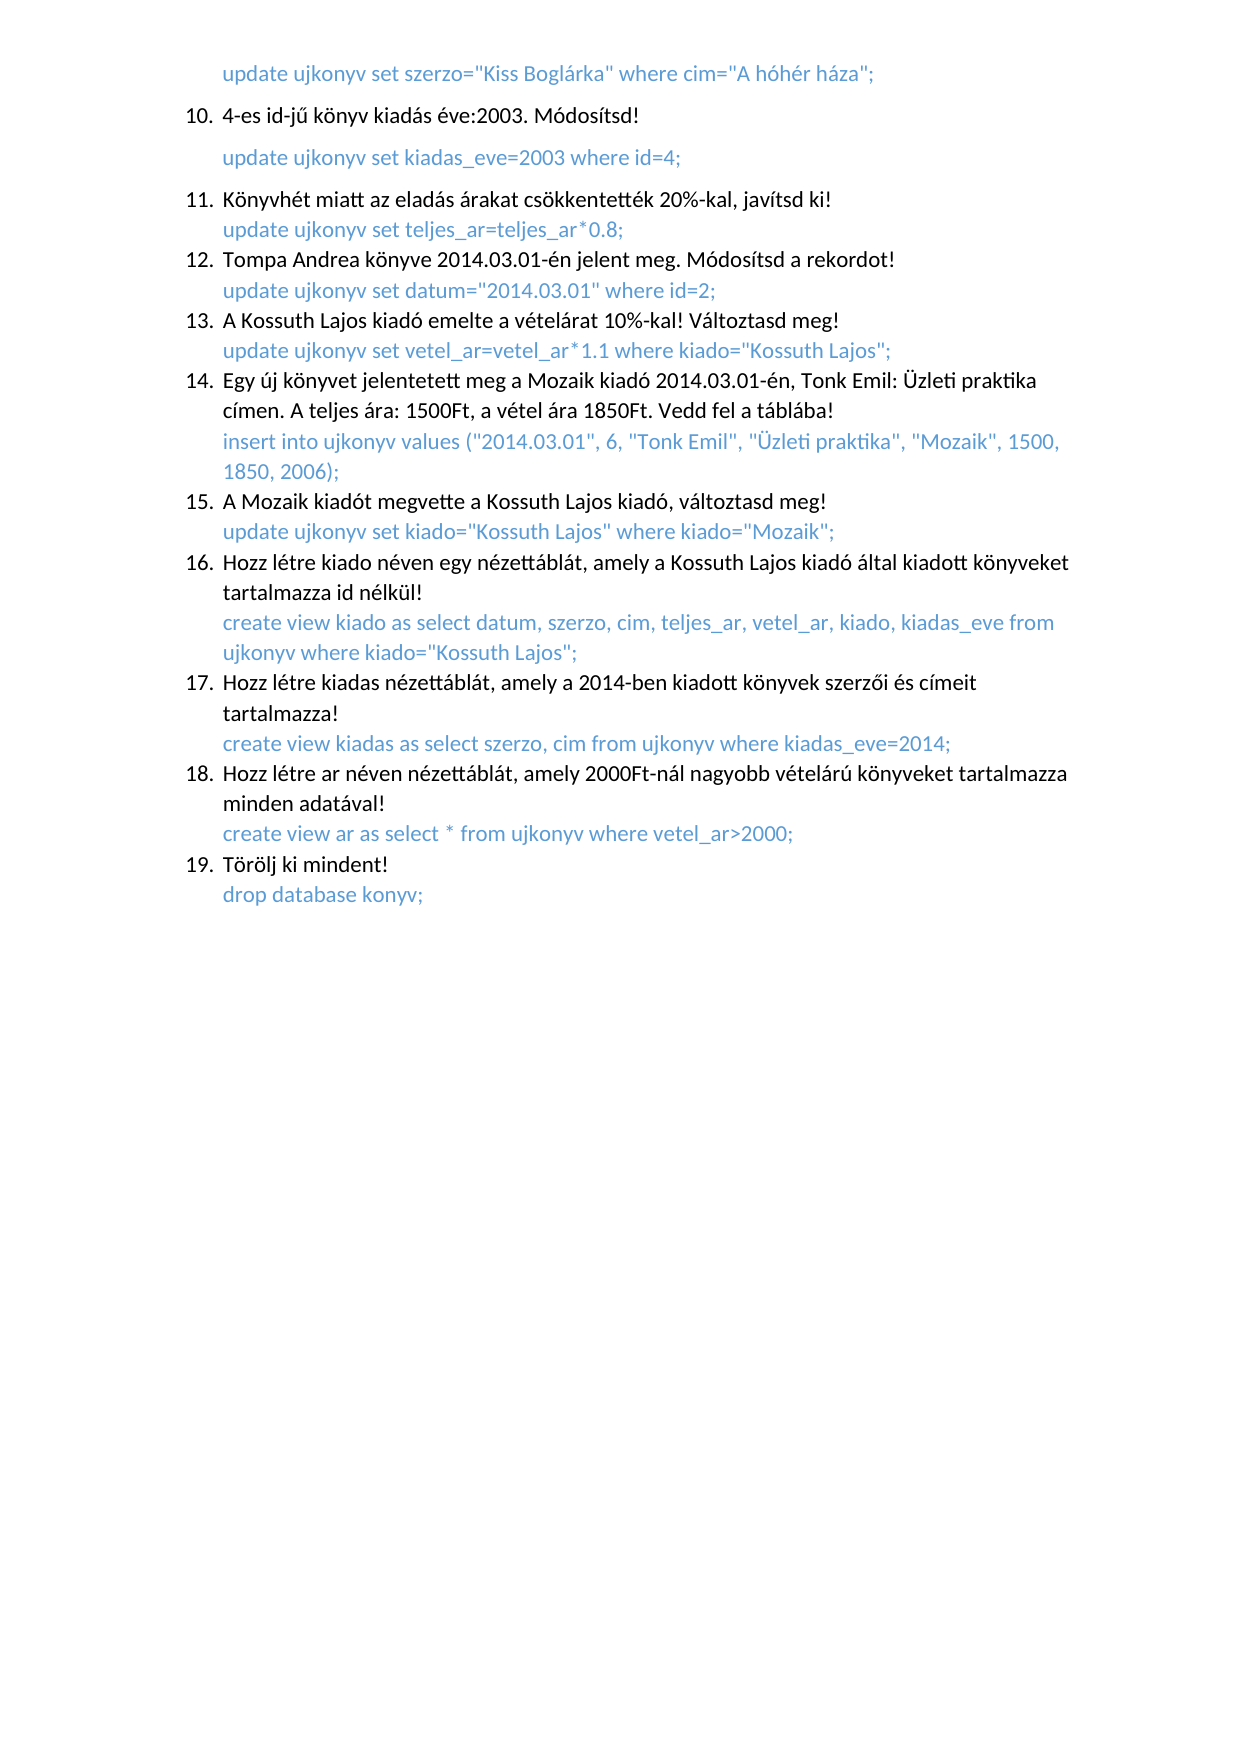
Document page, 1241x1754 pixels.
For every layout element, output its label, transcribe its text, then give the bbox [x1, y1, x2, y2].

list Hozz létre kiado néven egy nézettáblát, amely a Kossuth Lajos kiadó által kiadott könyveket tartalmazza id nélkül! [185, 548, 1093, 606]
list create view ar as select * from ujkonyv where vetel_ar>2000; [223, 819, 1093, 847]
list update ujkonyv set datum="2014.03.01" where id=2; [223, 276, 1093, 304]
list Könyvhét miatt az eladás árakat csökkentették 20%-kal, javítsd ki! [185, 185, 1093, 213]
list Hozz létre ar néven nézettáblát, amely 2000Ft-nál nagyobb vételárú könyveket tartalmazza minden adatával! [185, 759, 1093, 817]
list insert into ujkonyv values ("2014.03.01", 6, "Tonk Emil", "Üzleti praktika", "Mozaik", 1500, 1850, 2006); [223, 427, 1093, 485]
list create view kiadas as select szerzo, cim from ujkonyv where kiadas_eve=2014; [223, 729, 1093, 757]
list A Mozaik kiadót megvette a Kossuth Lajos kiadó, változtasd meg! [185, 487, 1093, 515]
list 4-es id-jű könyv kiadás éve:2003. Módosítsd! [185, 101, 1093, 129]
list update ujkonyv set teljes_ar=teljes_ar*0.8; [223, 215, 1093, 243]
list update ujkonyv set szerzo="Kiss Boglárka" where cim="A hóhér háza"; [222, 59, 1093, 87]
list Hozz létre kiadas nézettáblát, amely a 2014-ben kiadott könyvek szerzői és címeit tartalmazza! [185, 668, 1093, 727]
list Törölj ki mindent! drop database konyv; [185, 850, 1093, 908]
list update ujkonyv set vetel_ar=vetel_ar*1.1 where kiado="Kossuth Lajos"; [223, 336, 1093, 364]
list Tompa Andrea könyve 2014.03.01-én jelent meg. Módosítsd a rekordot! [185, 246, 1093, 273]
list create view kiado as select datum, szerzo, cim, teljes_ar, vetel_ar, kiado, kiadas_eve from ujkonyv where kiado="Kossuth Lajos"; [223, 608, 1093, 666]
list update ujkonyv set kiado="Kossuth Lajos" where kiado="Mozaik"; [223, 517, 1093, 545]
list Egy új könyvet jelentetett meg a Mozaik kiadó 2014.03.01-én, Tonk Emil: Üzleti praktika címen. A teljes ára: 1500Ft, a vétel ára 1850Ft. Vedd fel a táblába! [185, 366, 1093, 424]
list A Kossuth Lajos kiadó emelte a vételárat 10%-kal! Változtasd meg! [185, 306, 1093, 334]
list update ujkonyv set kiadas_eve=2003 where id=4; [222, 143, 1093, 171]
